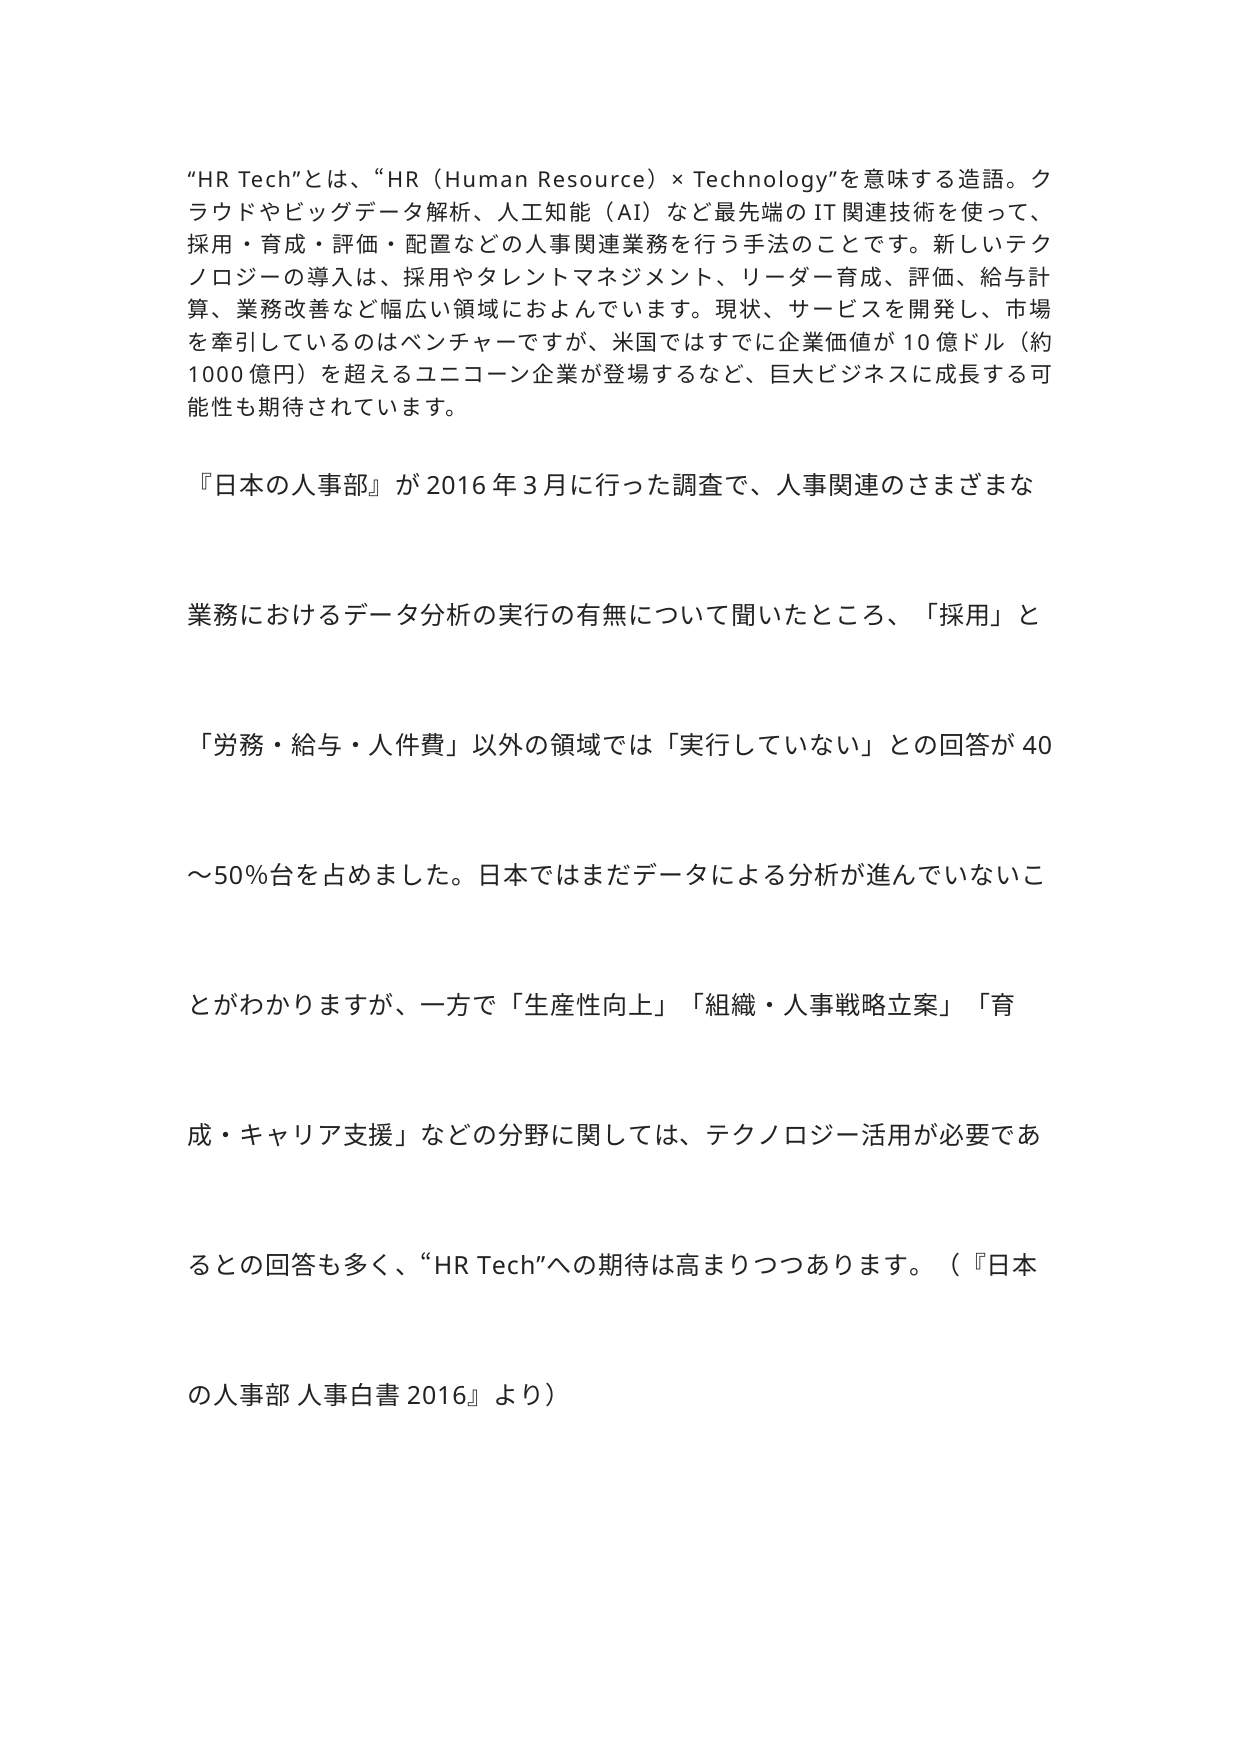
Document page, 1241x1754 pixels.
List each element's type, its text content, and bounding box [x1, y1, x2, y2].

text 『日本の人事部』が2016年3月に行った調査で、人事関連のさまざまな業務におけるデータ分析の実行の有無について聞いたところ、「採用」と「労務・給与・人件費」以外の領域では「実行していない」との回答が40～50％台を占めました。日本ではまだデータによる分析が進んでいないことがわかりますが、一方で「生産性向上」「組織・人事戦略立案」「育成・キャリア支援」などの分野に関しては、テクノロジー活用が必要であるとの回答も多く、“HR Tech”への期待は高まりつつあります。（『日本の人事部 人事白書2016』より） [187, 451, 1053, 1426]
text “HR Tech”とは、“HR（Human Resource）× Technology”を意味する造語。クラウドやビッグデータ解析、人工知能（AI）など最先端のIT関連技術を使って、採用・育成・評価・配置などの人事関連業務を行う手法のことです。新しいテクノロジーの導入は、採用やタレントマネジメント、リーダー育成、評価、給与計算、業務改善など幅広い領域におよんでいます。現状、サービスを開発し、市場を牽引しているのはベンチャーですが、米国ではすでに企業価値が10億ドル（約1000億円）を超えるユニコーン企業が登場するなど、巨大ビジネスに成長する可能性も期待されています。 [187, 162, 1053, 422]
